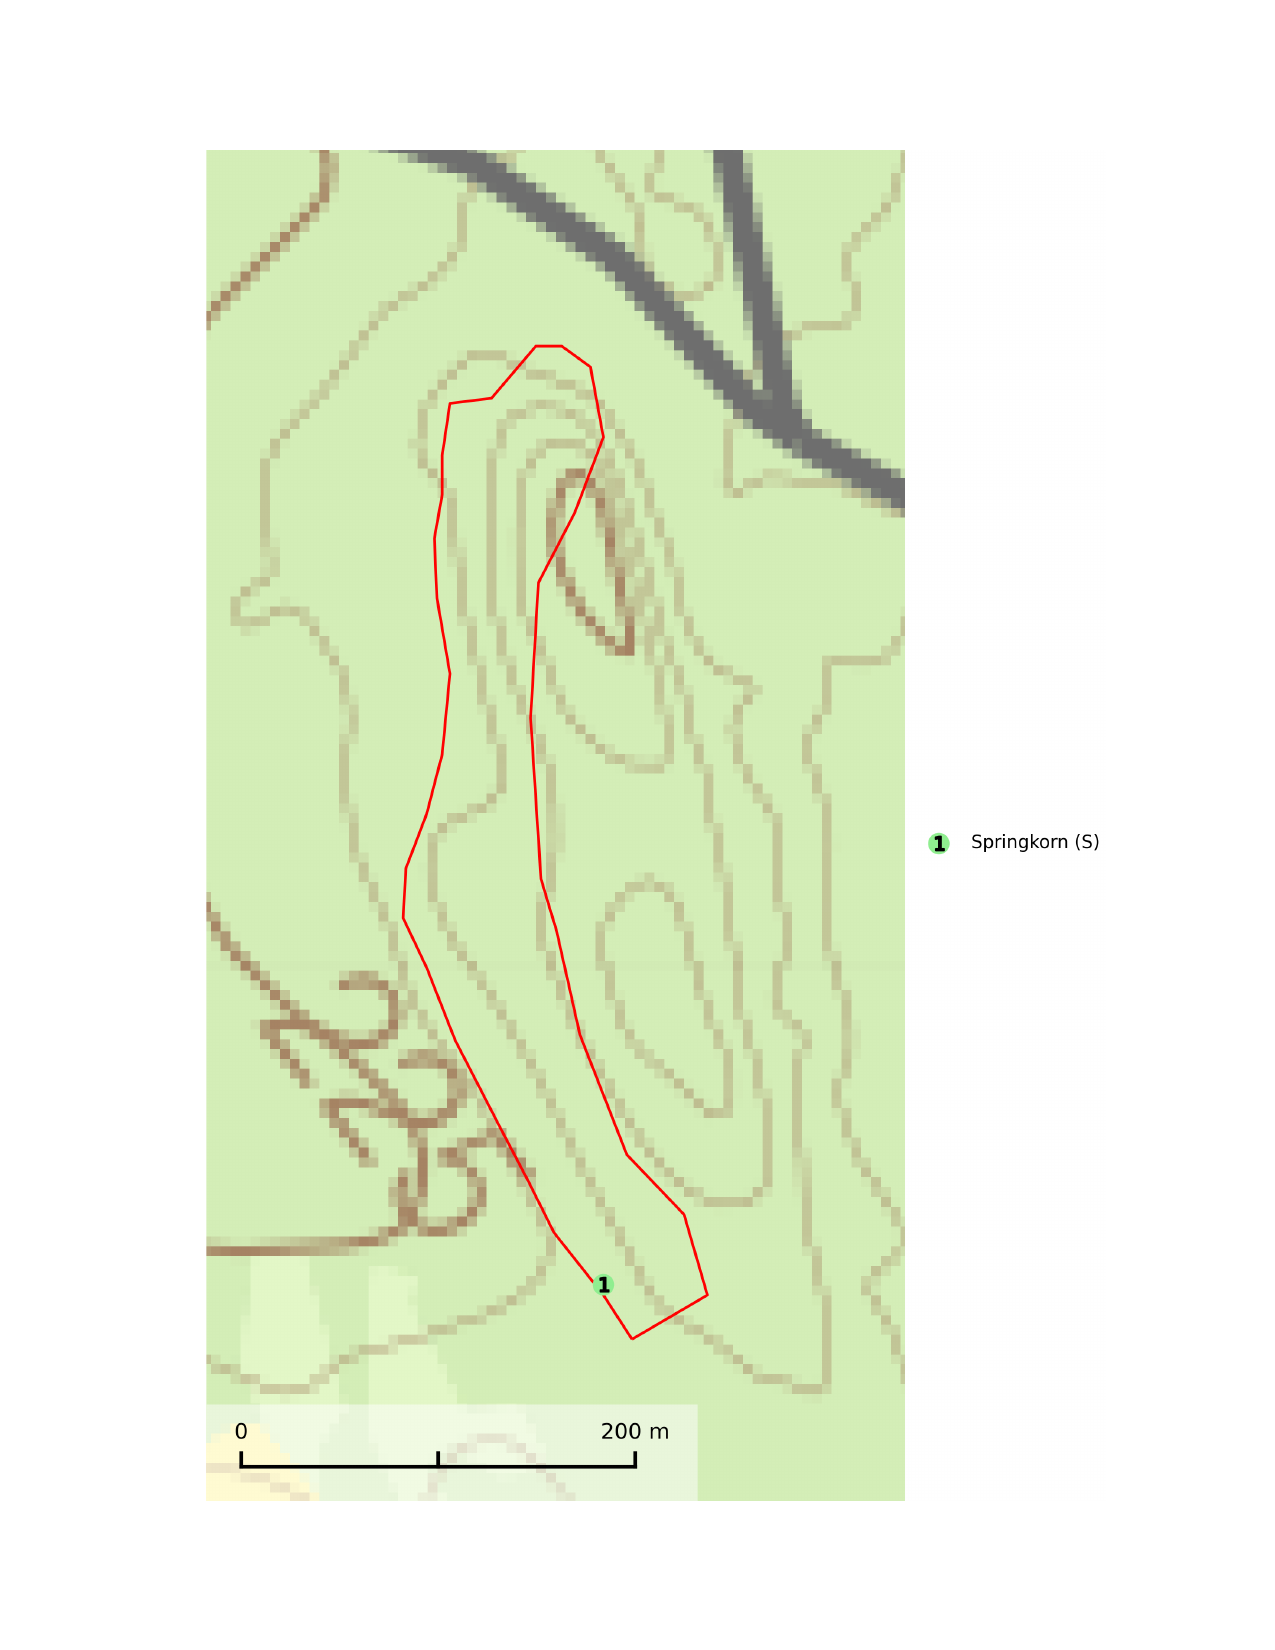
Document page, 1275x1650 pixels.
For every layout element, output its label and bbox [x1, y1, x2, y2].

picture [206, 150, 1107, 1501]
